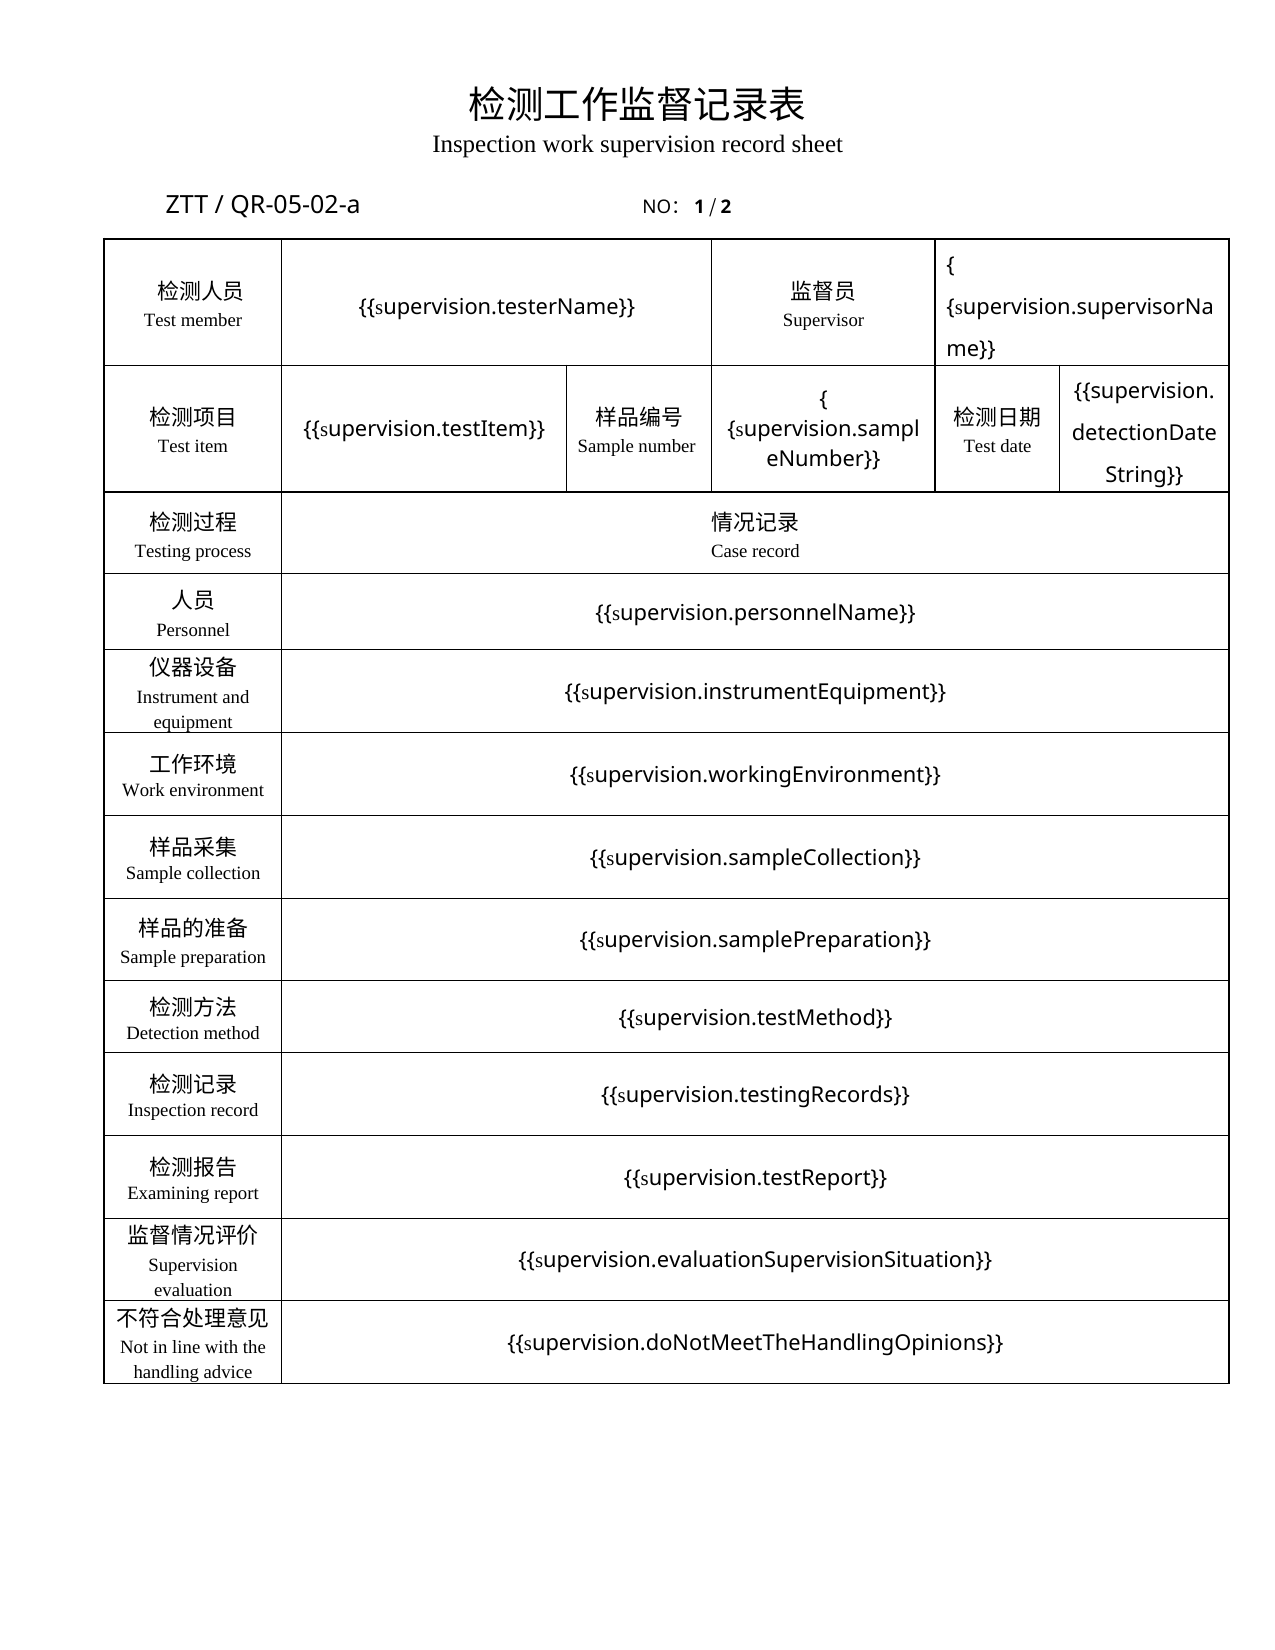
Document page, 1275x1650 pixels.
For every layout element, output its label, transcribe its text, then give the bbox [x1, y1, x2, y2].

table_header {{supervision.supervisorName}} [936, 240, 1228, 364]
table_cell {{supervision.evaluationSupervisionSituation}} [282, 1219, 1228, 1300]
table_cell {{supervision.doNotMeetTheHandlingOpinions}} [282, 1301, 1228, 1383]
table_cell 监督情况评价 Supervision evaluation [105, 1219, 281, 1300]
table_cell 检测记录 Inspection record [105, 1053, 281, 1135]
table_cell {{supervision.sampleCollection}} [282, 816, 1228, 897]
table_header 检测人员 Test member [105, 240, 281, 364]
table_cell {{supervision.testReport}} [282, 1136, 1228, 1217]
table_cell {{supervision.testingRecords}} [282, 1053, 1228, 1135]
table_cell 检测项目 Test item [105, 366, 281, 491]
table_cell 样品编号 Sample number [567, 366, 711, 491]
table_cell {{supervision.testItem}} [282, 366, 566, 491]
table_cell {{supervision.samplePreparation}} [282, 899, 1228, 980]
table_cell 仪器设备 Instrument and equipment [105, 650, 281, 732]
table_cell 检测过程 Testing process [105, 493, 281, 573]
table_cell {{supervision.sampleNumber}} [712, 366, 934, 491]
table_header 监督员 Supervisor [712, 240, 934, 364]
table_cell {{supervision.workingEnvironment}} [282, 733, 1228, 815]
table_cell {{supervision.personnelName}} [282, 574, 1228, 649]
table_cell 检测日期 Test date [936, 366, 1059, 491]
table_header {{supervision.testerName}} [282, 240, 711, 364]
table_cell {{supervision.testMethod}} [282, 981, 1228, 1052]
table_cell {{supervision.detectionDateString}} [1060, 366, 1228, 491]
table_cell 人员 Personnel [105, 574, 281, 649]
table_cell 情况记录 Case record [282, 493, 1228, 573]
table_cell {{supervision.instrumentEquipment}} [282, 650, 1228, 732]
table_cell 检测方法 Detection method [105, 981, 281, 1052]
table_cell 样品的准备 Sample preparation [105, 899, 281, 980]
table_cell 工作环境 Work environment [105, 733, 281, 815]
table_cell 样品采集 Sample collection [105, 816, 281, 897]
table_cell 不符合处理意见 Not in line with the handling advice [105, 1301, 281, 1383]
table_cell 检测报告 Examining report [105, 1136, 281, 1217]
